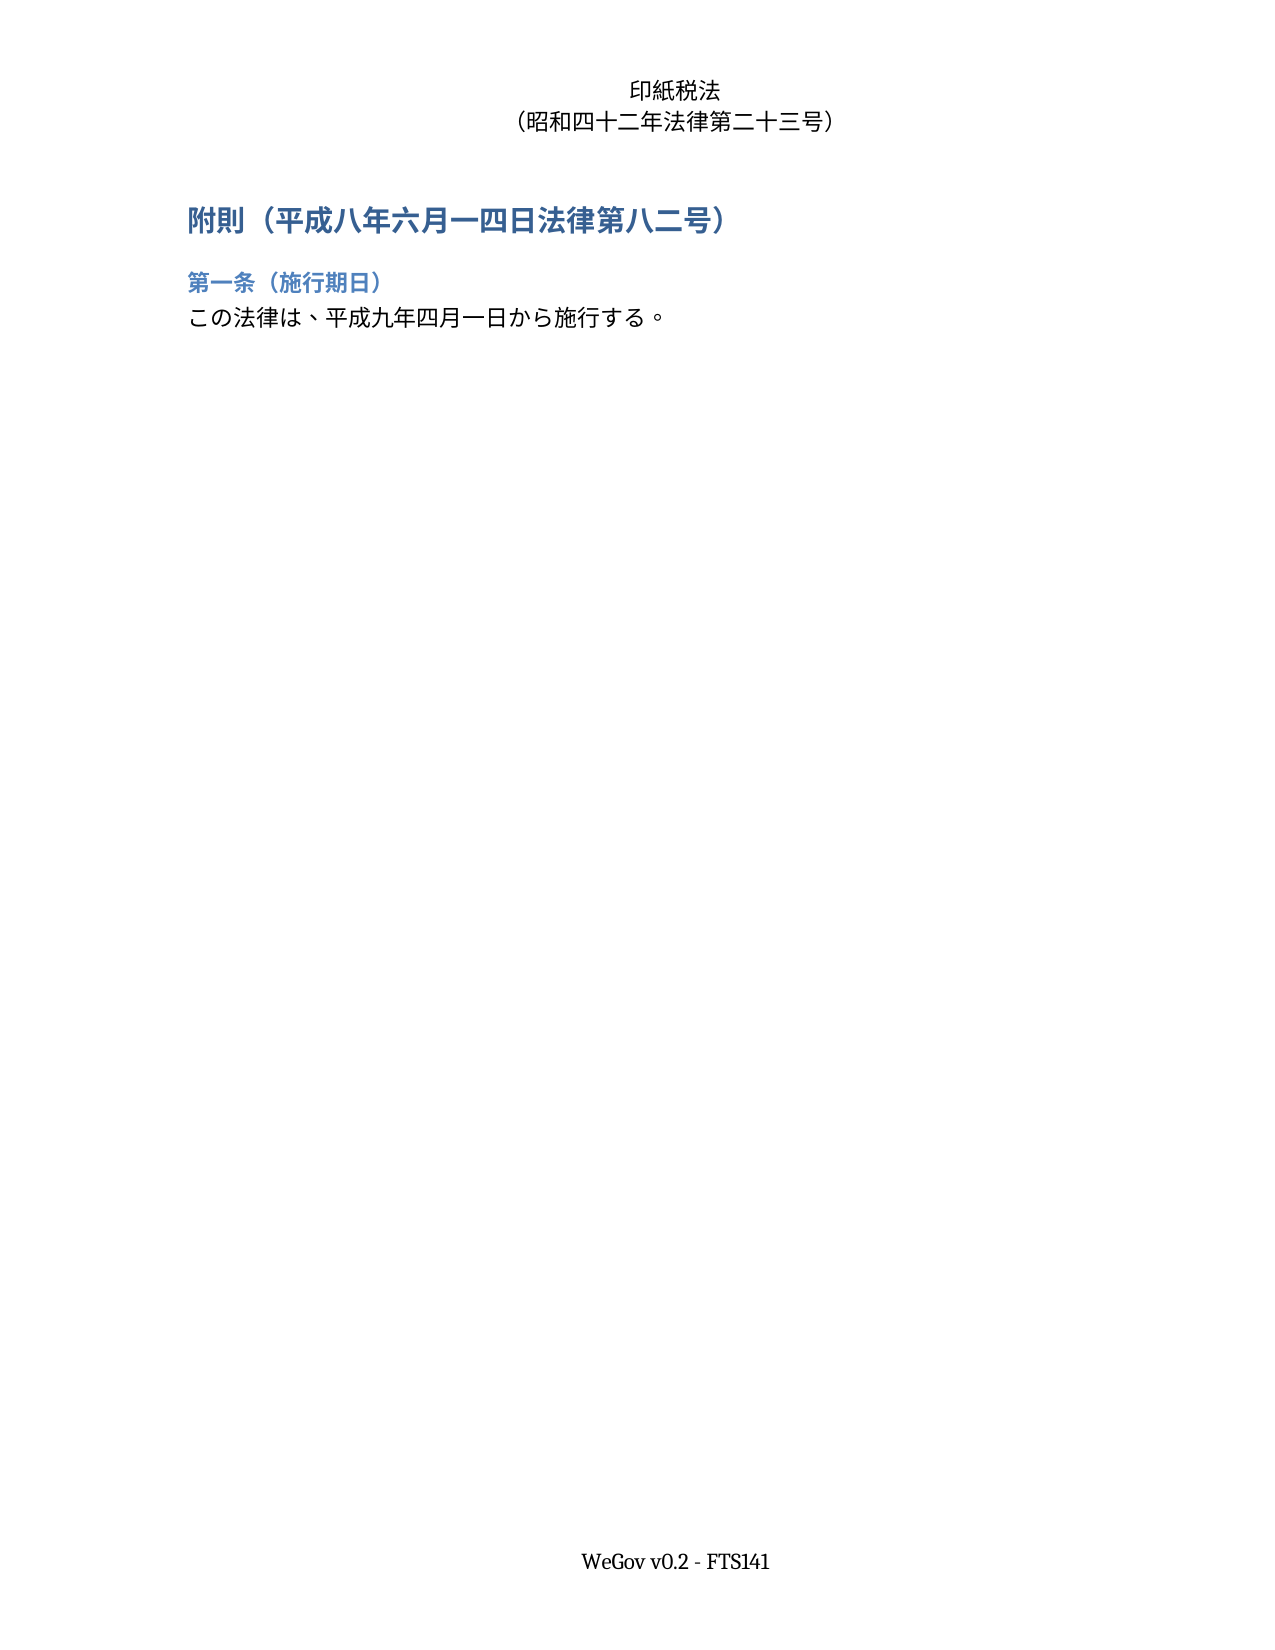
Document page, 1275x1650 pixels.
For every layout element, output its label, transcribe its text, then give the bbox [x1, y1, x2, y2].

subtitle 附則（平成八年六月一四日法律第八二号） [187, 200, 1087, 240]
text この法律は、平成九年四月一日から施行する。 [187, 302, 1087, 334]
subtitle 第一条（施行期日） [187, 266, 1087, 298]
